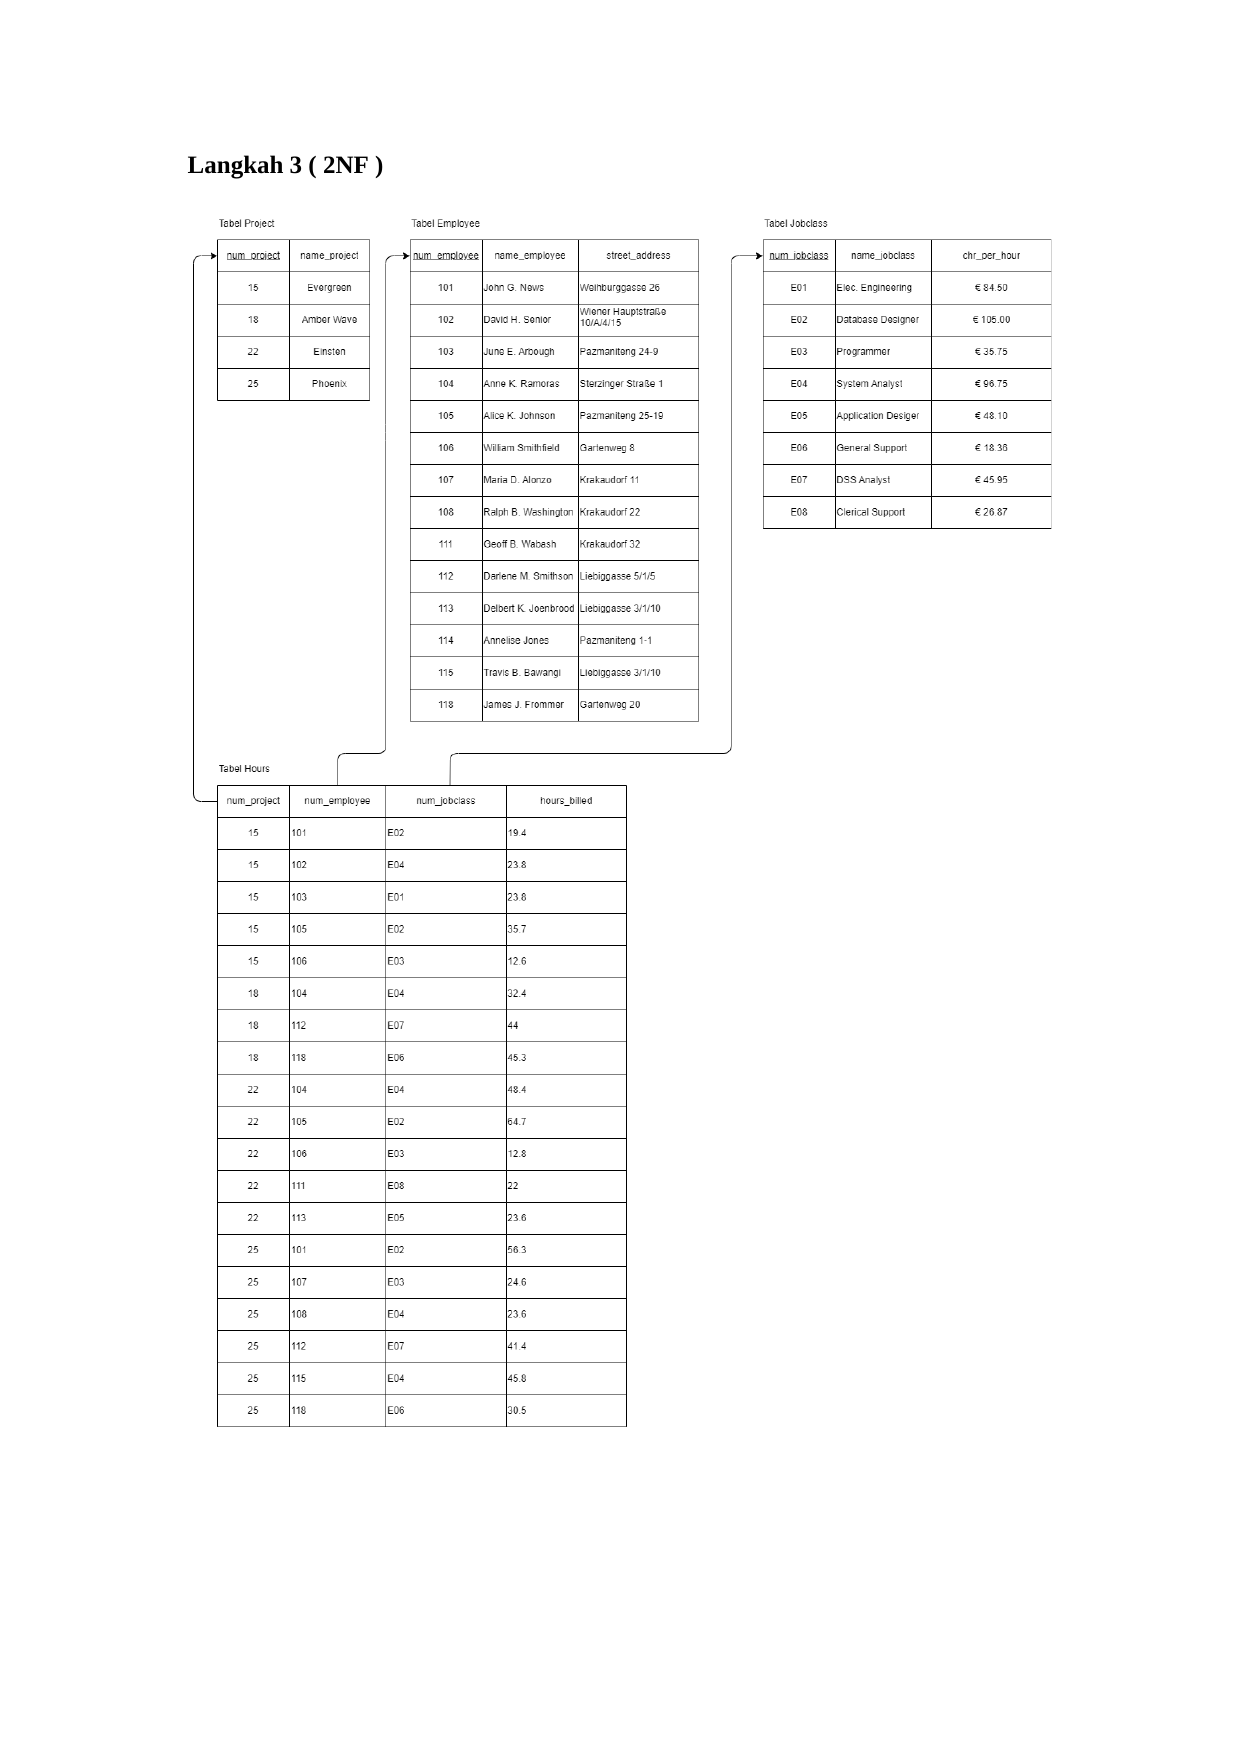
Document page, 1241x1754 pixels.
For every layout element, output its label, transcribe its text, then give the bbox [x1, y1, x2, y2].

text Langkah 3 ( 2NF ) [187, 150, 1090, 179]
picture [187, 207, 1052, 1427]
